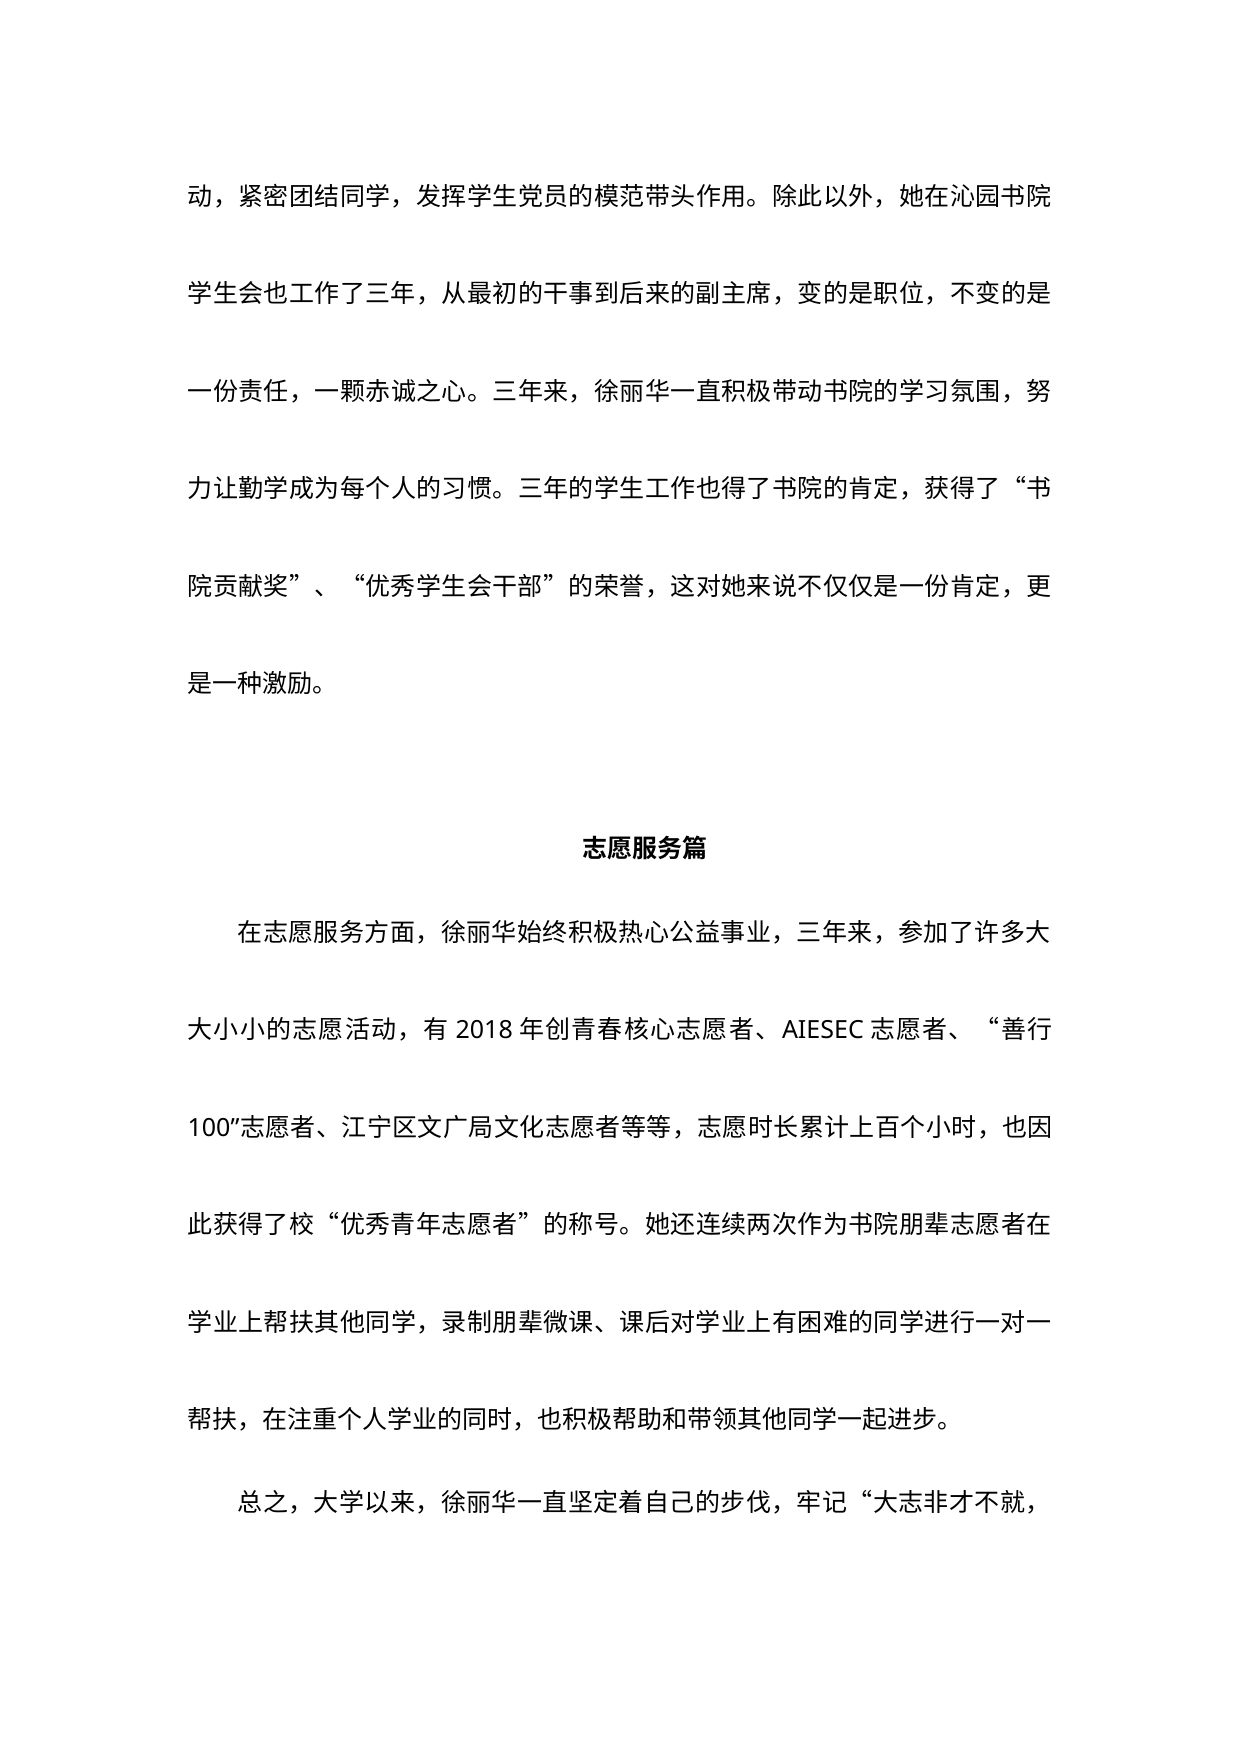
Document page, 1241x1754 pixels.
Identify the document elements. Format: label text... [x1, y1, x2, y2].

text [187, 162, 1053, 714]
text 在志愿服务方面，徐丽华始终积极热心公益事业，三年来，参加了许多大大小小的志愿活动，有2018年创青春核心志愿者、AIESEC志愿者、“善行100”志愿者、江宁区文广局文化志愿者等等，志愿时长累计上百个小时，也因此获得了校“优秀青年志愿者”的称号。她还连续两次作为书院朋辈志愿者在学业上帮扶其他同学，录制朋辈微课、课后对学业上有困难的同学进行一对一帮扶，在注重个人学业的同时，也积极帮助和带领其他同学一起进步。 [187, 898, 1053, 1450]
text 志愿服务篇 [187, 814, 1053, 879]
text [187, 1468, 1053, 1533]
